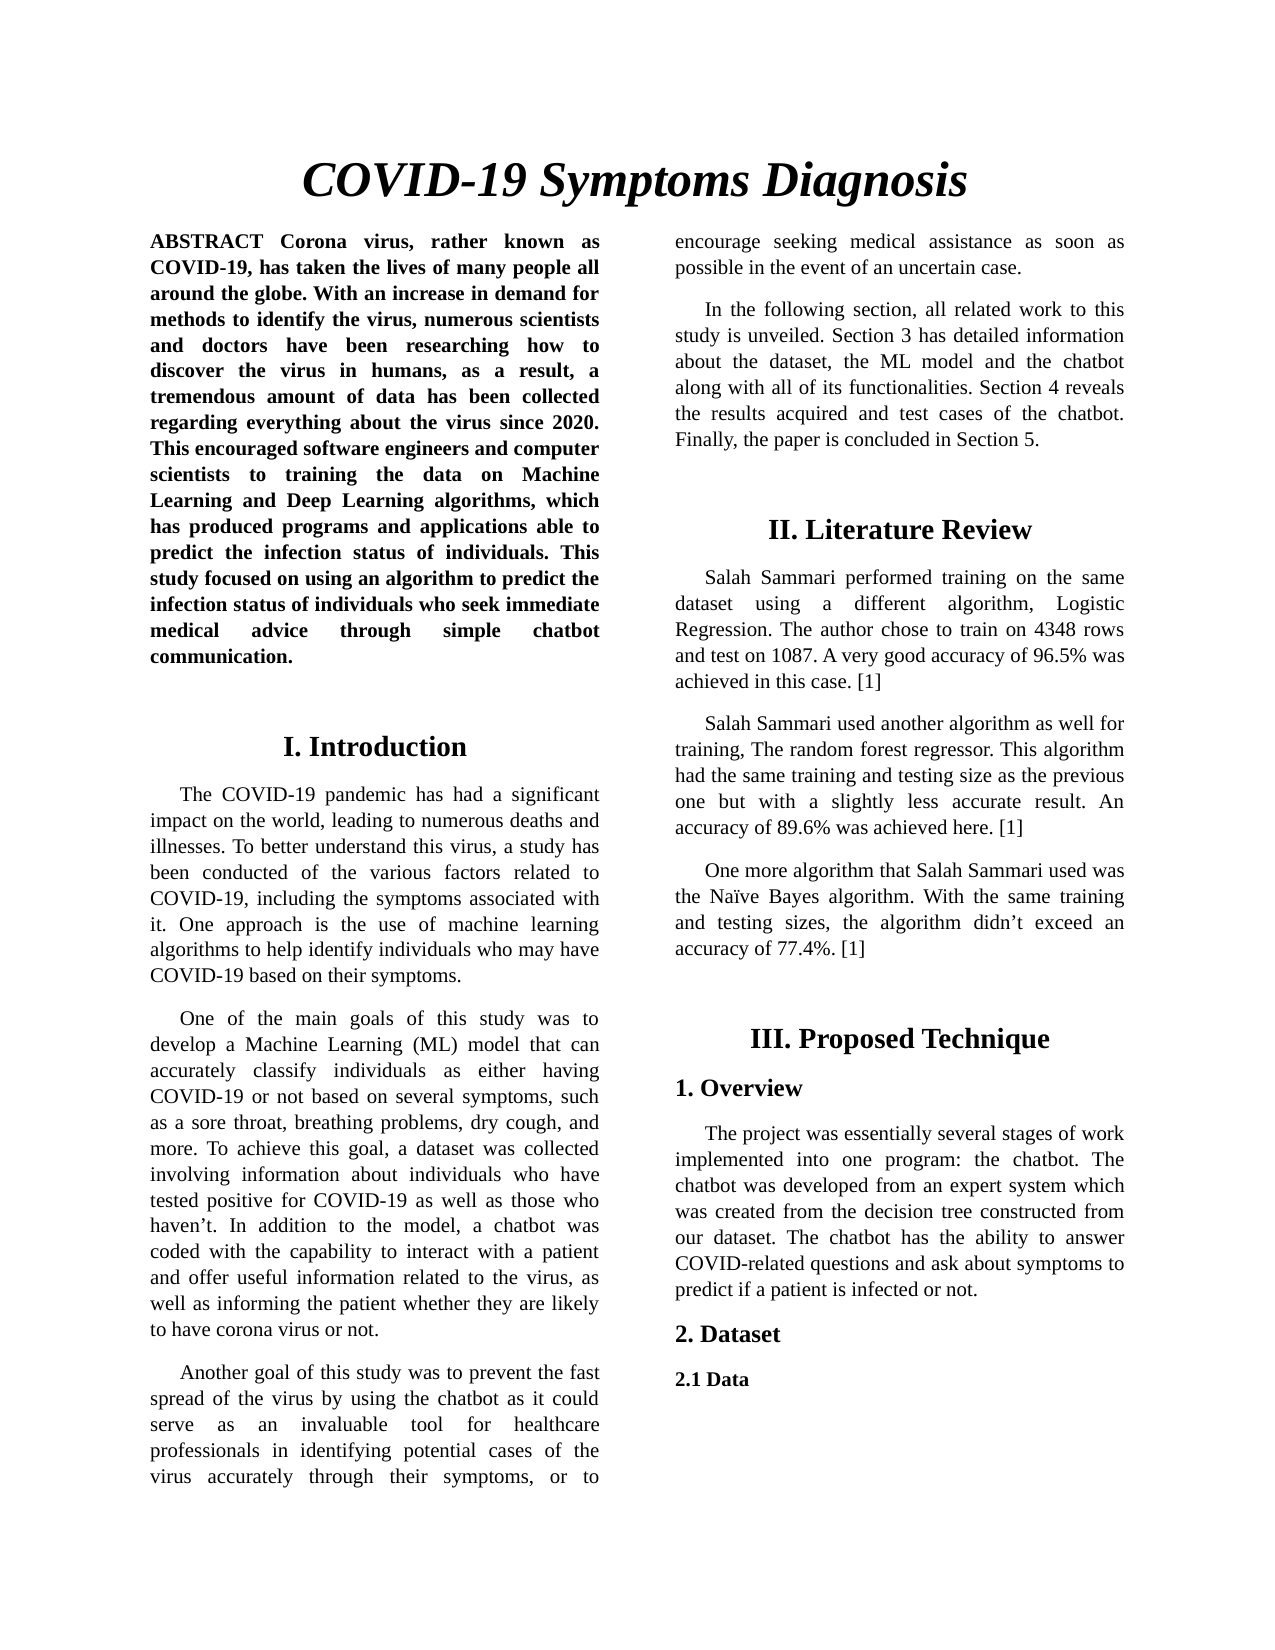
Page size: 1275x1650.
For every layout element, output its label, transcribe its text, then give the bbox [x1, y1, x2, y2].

text II. Literature Review [675, 512, 1125, 546]
text Salah Sammari used another algorithm as well for training, The random forest regressor. This algorithm had the same training and testing size as the previous one but with a slightly less accurate result. An accuracy of 89.6% was achieved here. [1] [675, 711, 1125, 839]
text Salah Sammari performed training on the same dataset using a different algorithm, Logistic Regression. The author chose to train on 4348 rows and test on 1087. A very good accuracy of 96.5% was achieved in this case. [1] [675, 565, 1125, 693]
text In the following section, all related work to this study is unveiled. Section 3 has detailed information about the dataset, the ML model and the chatbot along with all of its functionalities. Section 4 reveals the results acquired and test cases of the chatbot. Finally, the paper is concluded in Section 5. [675, 297, 1125, 451]
text 2. Dataset [675, 1319, 1125, 1348]
text The project was essentially several stages of work implemented into one program: the chatbot. The chatbot was developed from an expert system which was created from the decision tree constructed from our dataset. The chatbot has the ability to answer COVID-related questions and ask about symptoms to predict if a patient is infected or not. [675, 1121, 1125, 1301]
text The COVID-19 pandemic has had a significant impact on the world, leading to numerous deaths and illnesses. To better understand this virus, a study has been conducted of the various factors related to COVID-19, including the symptoms associated with it. One approach is the use of machine learning algorithms to help identify individuals who may have COVID-19 based on their symptoms. [150, 782, 600, 987]
text Another goal of this study was to prevent the fast spread of the virus by using the chatbot as it could serve as an invaluable tool for healthcare professionals in identifying potential cases of the virus accurately through their symptoms, or to encourage seeking medical assistance as soon as possible in the event of an uncertain case. [150, 1360, 600, 1488]
text ABSTRACT Corona virus, rather known as COVID-19, has taken the lives of many people all around the globe. With an increase in demand for methods to identify the virus, numerous scientists and doctors have been researching how to discover the virus in humans, as a result, a tremendous amount of data has been collected regarding everything about the virus since 2020. This encouraged software engineers and computer scientists to training the data on Machine Learning and Deep Learning algorithms, which has produced programs and applications able to predict the infection status of individuals. This study focused on using an algorithm to predict the infection status of individuals who seek immediate medical advice through simple chatbot communication. [150, 229, 600, 668]
text One more algorithm that Salah Sammari used was the Naïve Bayes algorithm. With the same training and testing sizes, the algorithm didn’t exceed an accuracy of 77.4%. [1] [675, 858, 1125, 959]
text I. Introduction [150, 729, 600, 762]
text 1. Overview [675, 1073, 1125, 1102]
text III. Proposed Technique [675, 1021, 1125, 1054]
text Another goal of this study was to prevent the fast spread of the virus by using the chatbot as it could serve as an invaluable tool for healthcare professionals in identifying potential cases of the virus accurately through their symptoms, or to encourage seeking medical assistance as soon as possible in the event of an uncertain case. [675, 229, 1125, 279]
text One of the main goals of this study was to develop a Machine Learning (ML) model that can accurately classify individuals as either having COVID-19 or not based on several symptoms, such as a sore throat, breathing problems, dry cough, and more. To achieve this goal, a dataset was collected involving information about individuals who have tested positive for COVID-19 as well as those who haven’t. In addition to the model, a chatbot was coded with the capability to interact with a patient and offer useful information related to the virus, as well as informing the patient whether they are likely to have corona virus or not. [150, 1006, 600, 1341]
text 2.1 Data [675, 1367, 1125, 1391]
text COVID-19 Symptoms Diagnosis [150, 150, 1125, 207]
